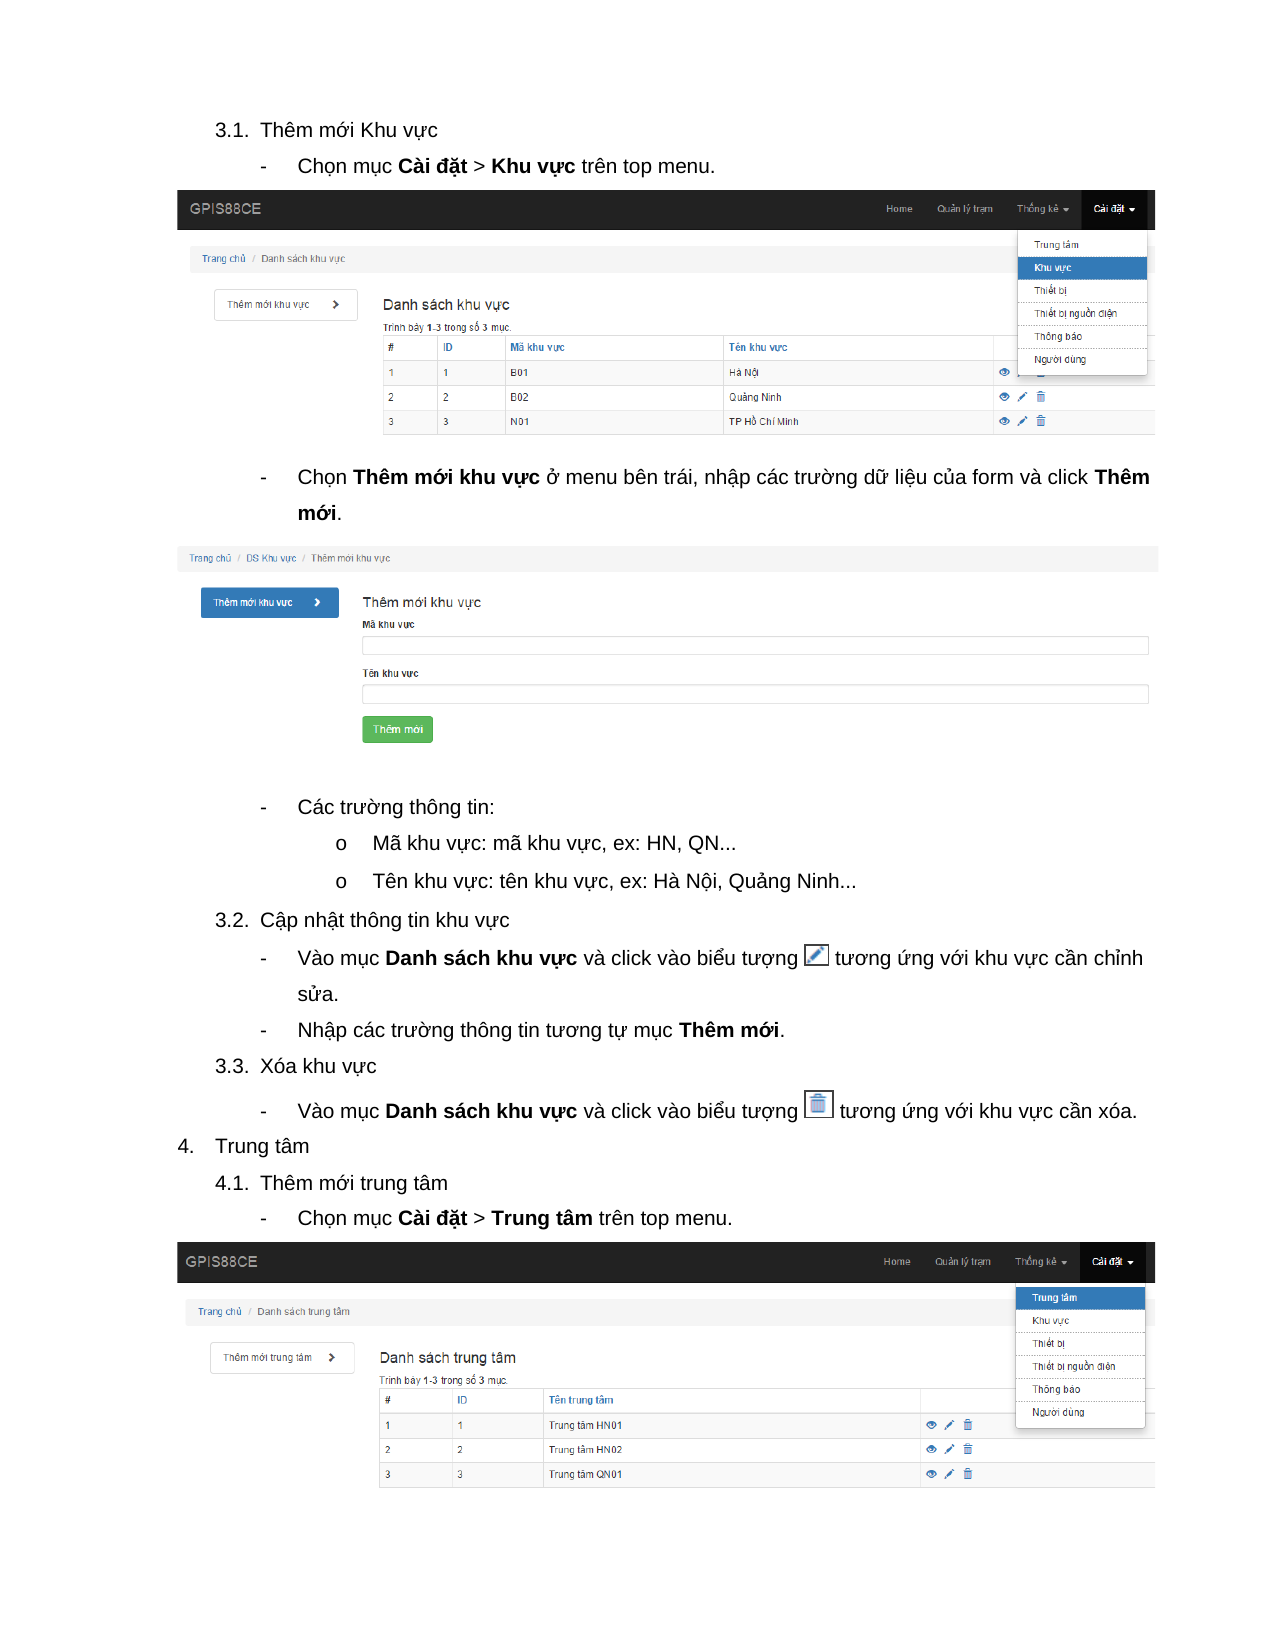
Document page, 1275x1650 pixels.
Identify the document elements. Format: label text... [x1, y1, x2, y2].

list Mã khu vực: mã khu vực, ex: HN, QN... [335, 830, 1157, 856]
list Trung tâm [177, 1134, 1157, 1158]
list Nhập các trường thông tin tương tự mục Thêm mới. [260, 1018, 1157, 1042]
list Các trường thông tin: [260, 794, 1157, 818]
list Chọn mục Cài đặt > Trung tâm trên top menu. [260, 1206, 1157, 1230]
picture [806, 1092, 832, 1117]
list Tên khu vực: tên khu vực, ex: Hà Nội, Quảng Ninh... [335, 869, 1157, 895]
list Cập nhật thông tin khu vực [215, 908, 1157, 932]
picture [177, 536, 1159, 781]
list Vào mục Danh sách khu vực và click vào biểu tượng tương ứng với khu vực cần chỉnh sửa. [260, 944, 1157, 1006]
list Xóa khu vực [215, 1054, 1157, 1078]
picture [177, 1242, 1156, 1502]
picture [177, 190, 1156, 451]
list Vào mục Danh sách khu vực và click vào biểu tượng tương ứng với khu vực cần xóa. [260, 1090, 1157, 1122]
list Thêm mới Khu vực [215, 118, 1157, 142]
list Chọn mục Cài đặt > Khu vực trên top menu. [260, 154, 1157, 178]
picture [806, 946, 828, 964]
list Thêm mới trung tâm [215, 1170, 1157, 1194]
list Chọn Thêm mới khu vực ở menu bên trái, nhập các trường dữ liệu của form và click Thêm mới. [260, 465, 1157, 525]
